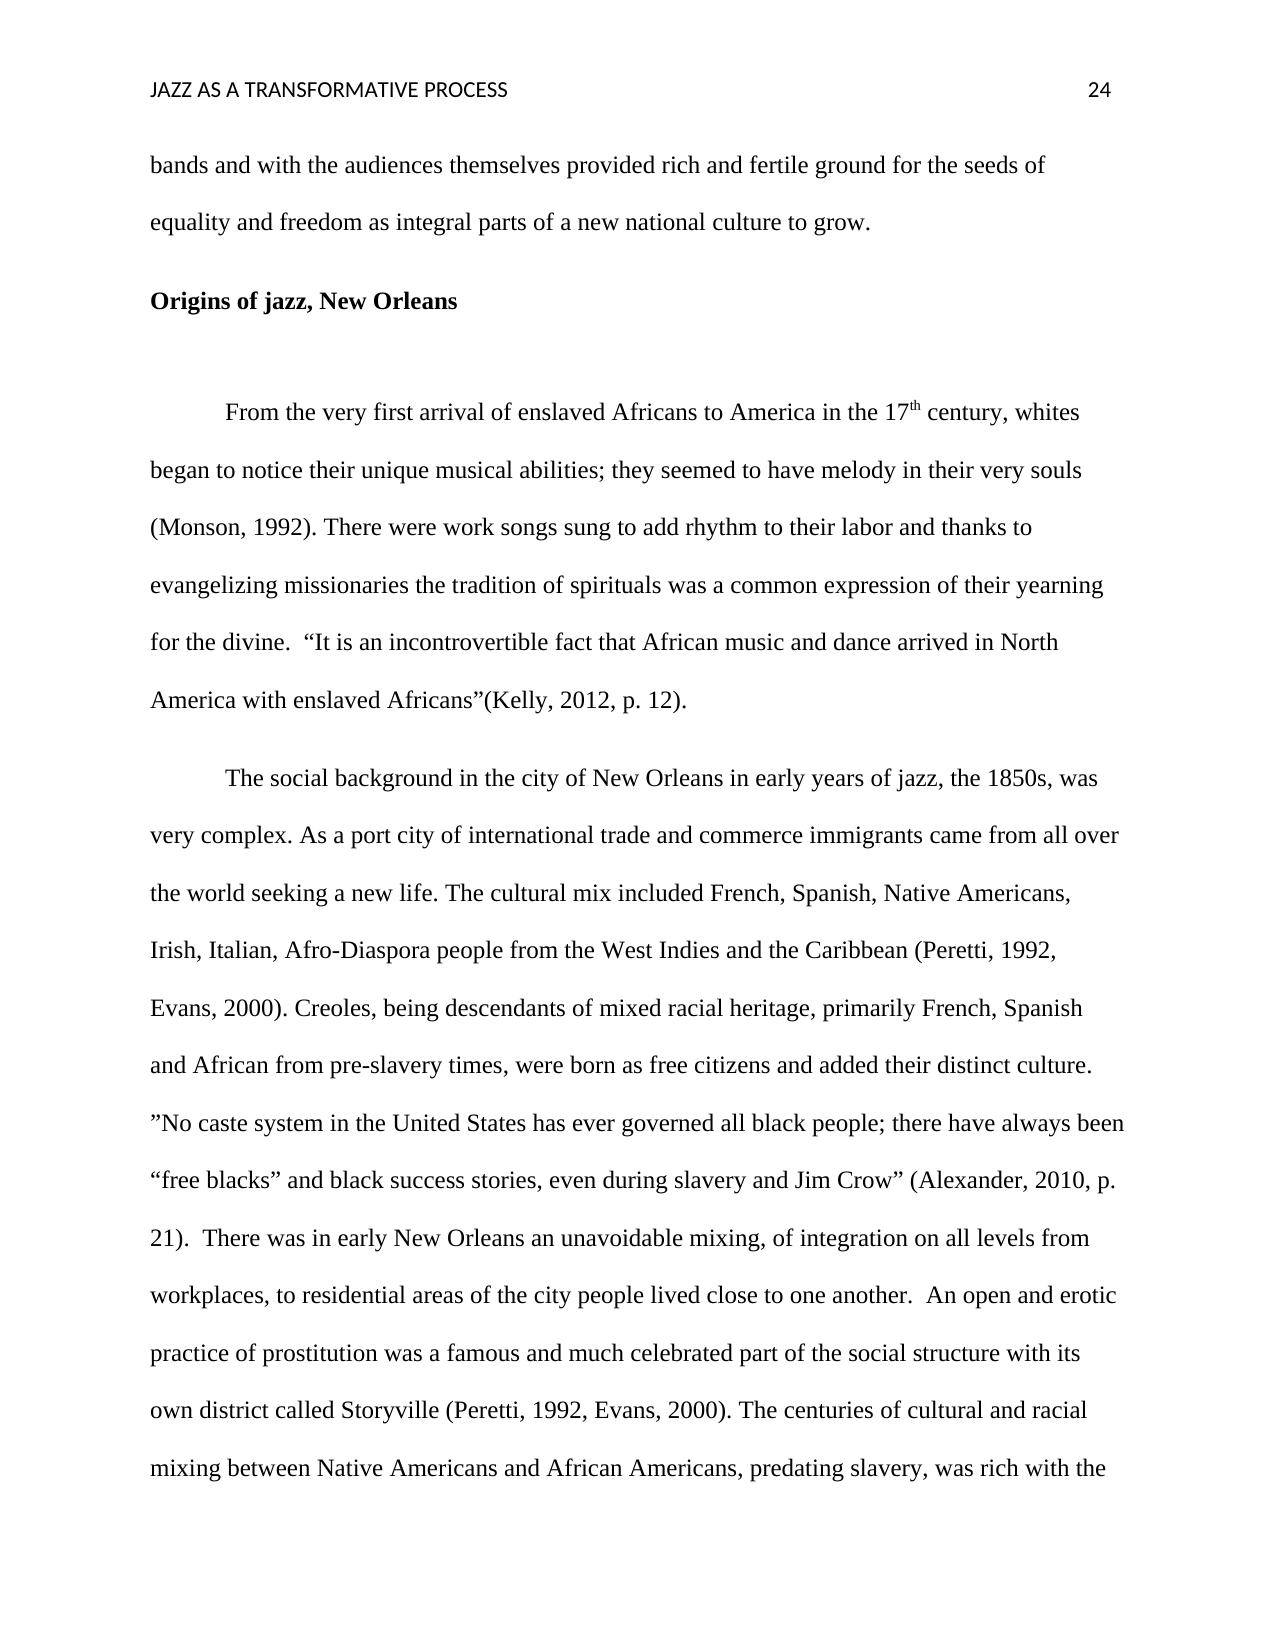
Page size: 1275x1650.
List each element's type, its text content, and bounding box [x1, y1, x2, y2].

text From the very first arrival of enslaved Africans to America in the 17th century, whites began to notice their unique musical abilities; they seemed to have melody in their very souls (Monson, 1992). There were work songs sung to add rhythm to their labor and thanks to evangelizing missionaries the tradition of spirituals was a common expression of their yearning for the divine. “It is an incontrovertible fact that African music and dance arrived in North America with enslaved Africans”(Kelly, 2012, p. 12). [150, 397, 1125, 713]
subtitle Origins of jazz, New Orleans [150, 286, 1125, 314]
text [150, 763, 1125, 1482]
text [150, 150, 1125, 236]
